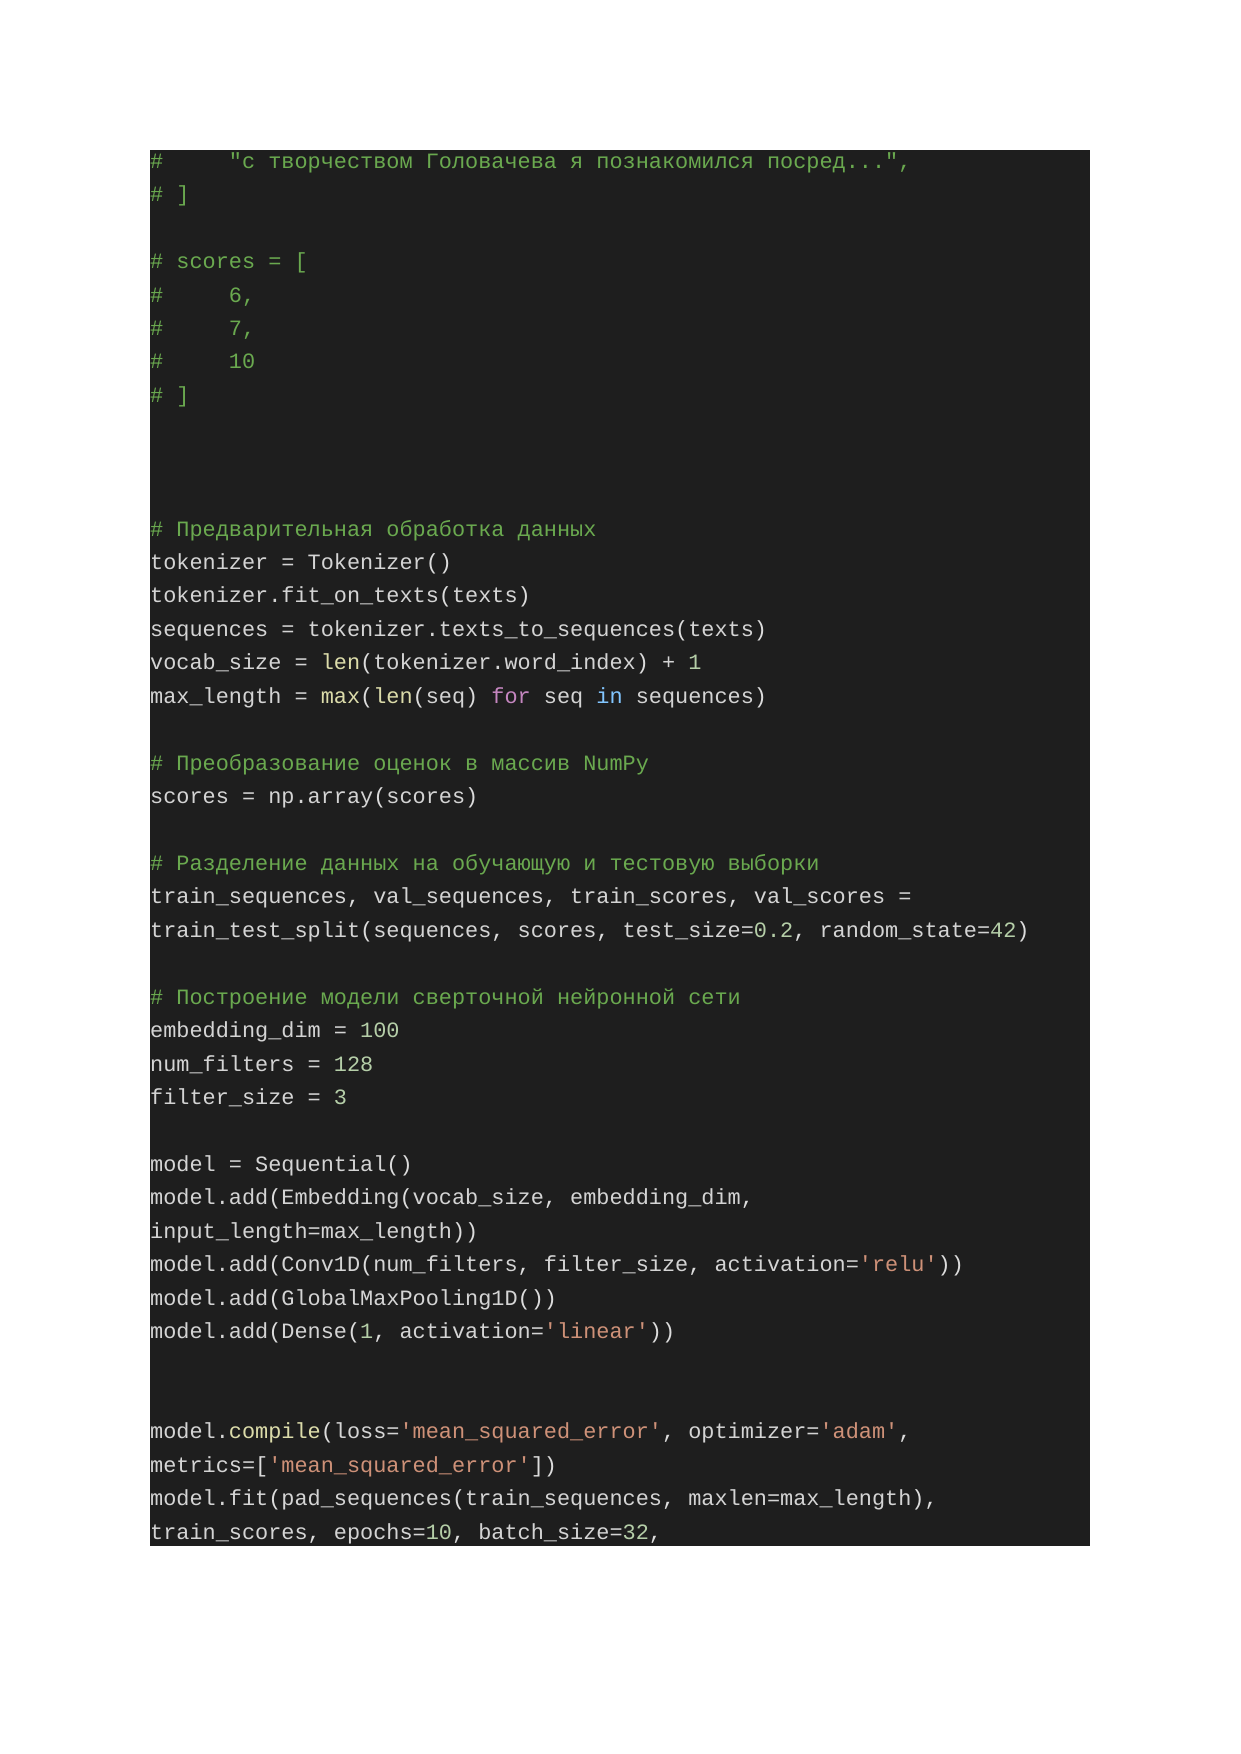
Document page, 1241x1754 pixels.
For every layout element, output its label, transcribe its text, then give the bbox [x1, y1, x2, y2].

text # scores = [ [150, 250, 1090, 275]
text model.add(Embedding(vocab_size, embedding_dim, input_length=max_length)) [150, 1187, 1090, 1245]
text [150, 1487, 1090, 1546]
text # 6, [150, 284, 1090, 308]
text model.add(Dense(1, activation='linear')) [150, 1320, 1090, 1345]
text model.compile(loss='mean_squared_error', optimizer='adam', metrics=['mean_squared_error']) [150, 1421, 1090, 1479]
text # 10 [150, 351, 1090, 375]
text tokenizer.fit_on_texts(texts) [150, 585, 1090, 609]
text scores = np.array(scores) [150, 785, 1090, 810]
text max_length = max(len(seq) for seq in sequences) [150, 685, 1090, 710]
text # "с творчеством Головачева я познакомился посред...", [150, 150, 1090, 175]
text model.add(Conv1D(num_filters, filter_size, activation='relu')) [150, 1253, 1090, 1278]
text # Предварительная обработка данных [150, 518, 1090, 543]
text # ] [150, 183, 1090, 208]
text model.add(GlobalMaxPooling1D()) [150, 1287, 1090, 1312]
text # Преобразование оценок в массив NumPy [150, 752, 1090, 777]
text vocab_size = len(tokenizer.word_index) + 1 [150, 652, 1090, 676]
text # Разделение данных на обучающую и тестовую выборки [150, 852, 1090, 877]
text model = Sequential() [150, 1153, 1090, 1178]
text # ] [150, 384, 1090, 409]
text filter_size = 3 [150, 1086, 1090, 1111]
text # 7, [150, 317, 1090, 342]
text sequences = tokenizer.texts_to_sequences(texts) [150, 618, 1090, 643]
text train_sequences, val_sequences, train_scores, val_scores = train_test_split(sequences, scores, test_size=0.2, random_state=42) [150, 886, 1090, 944]
text # Построение модели сверточной нейронной сети [150, 986, 1090, 1011]
text num_filters = 128 [150, 1053, 1090, 1078]
text tokenizer = Tokenizer() [150, 551, 1090, 576]
text embedding_dim = 100 [150, 1019, 1090, 1044]
